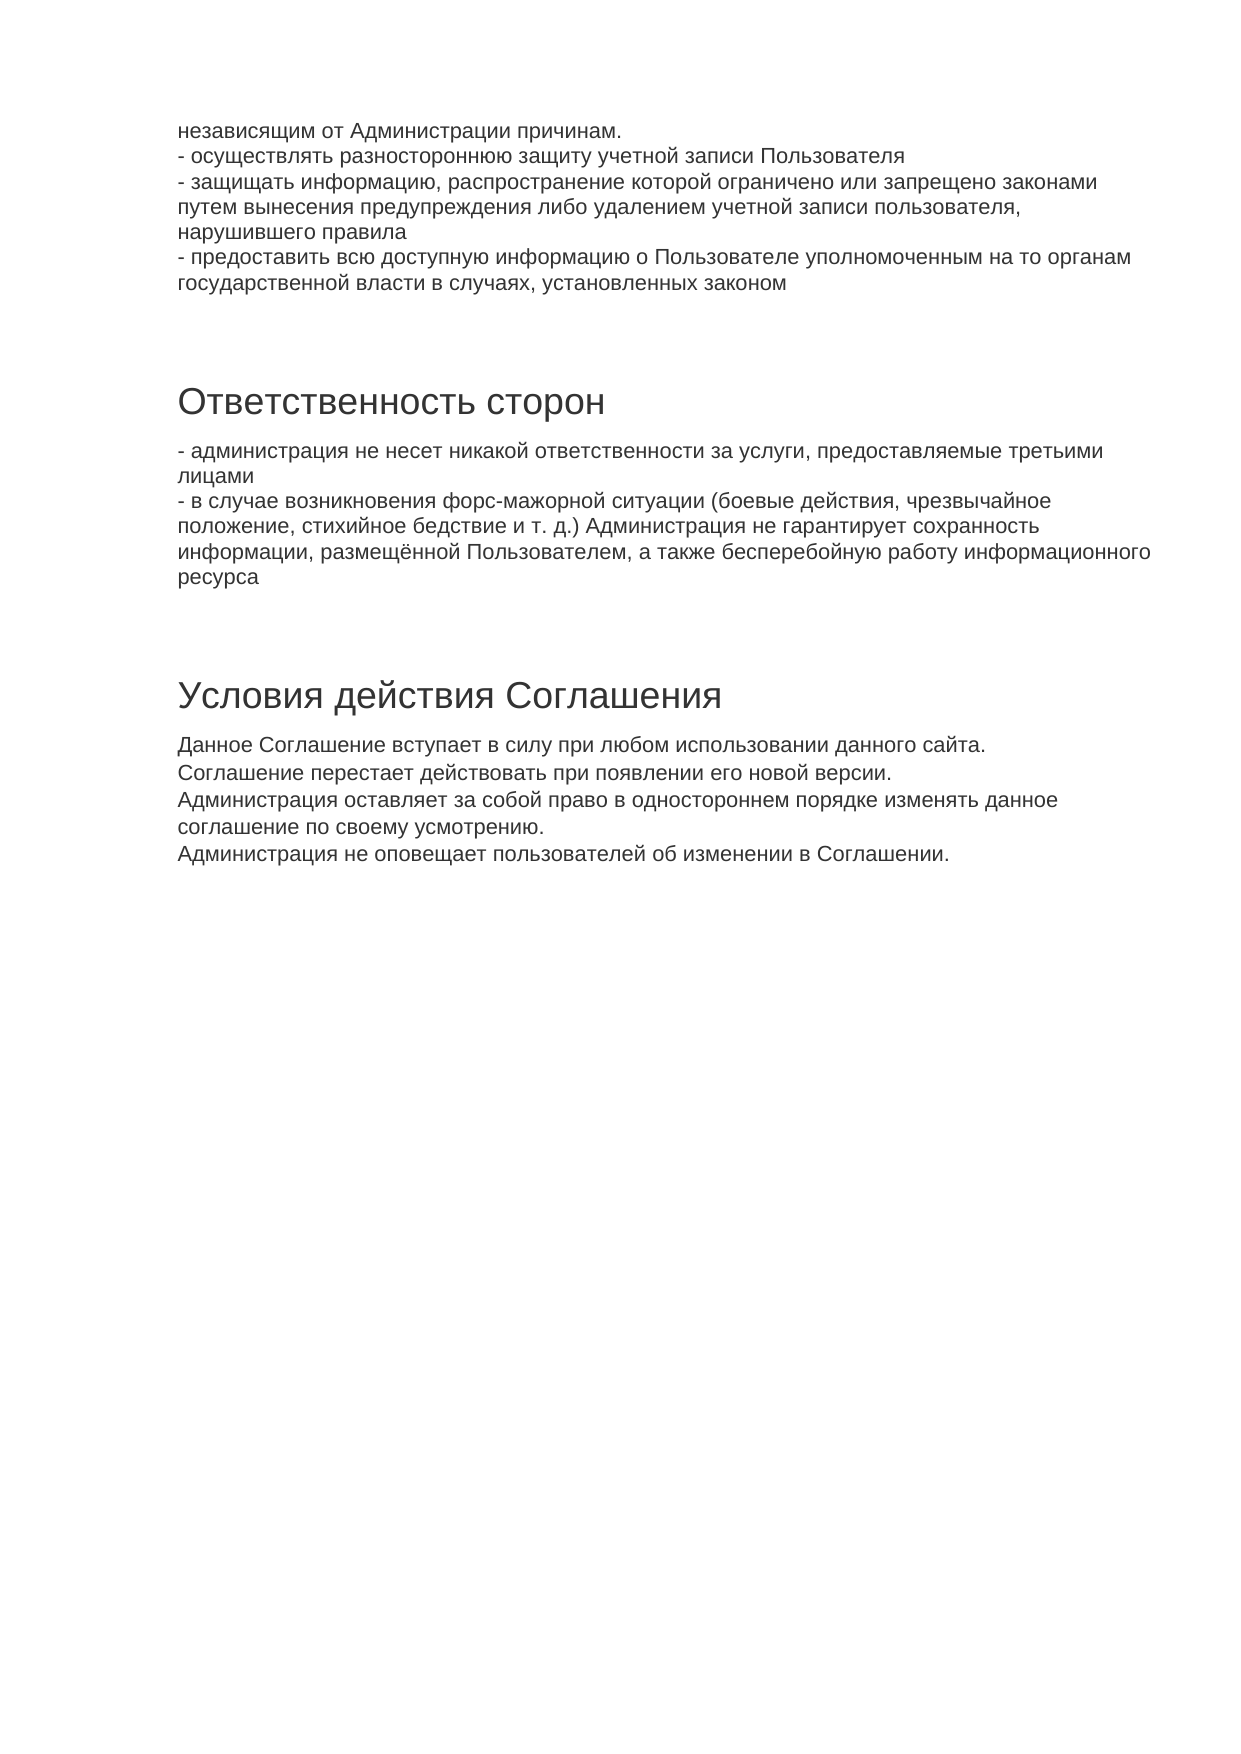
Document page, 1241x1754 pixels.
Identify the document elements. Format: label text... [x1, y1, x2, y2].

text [177, 118, 1152, 348]
text Условия действия Соглашения [177, 673, 1152, 717]
text Данное Соглашение вступает в силу при любом использовании данного сайта. Соглашение перестает действовать при появлении его новой версии. Администрация оставляет за собой право в одностороннем порядке изменять данное соглашение по своему усмотрению. Администрация не оповещает пользователей об изменении в Соглашении. [177, 732, 1152, 866]
text - администрация не несет никакой ответственности за услуги, предоставляемые третьими лицами - в случае возникновения форс-мажорной ситуации (боевые действия, чрезвычайное положение, стихийное бедствие и т. д.) Администрация не гарантирует сохранность информации, размещённой Пользователем, а также бесперебойную работу информационного ресурса [177, 438, 1152, 539]
text Ответственность сторон [177, 379, 1152, 422]
text - администрация не несет никакой ответственности за услуги, предоставляемые третьими лицами - в случае возникновения форс-мажорной ситуации (боевые действия, чрезвычайное положение, стихийное бедствие и т. д.) Администрация не гарантирует сохранность информации, размещённой Пользователем, а также бесперебойную работу информационного ресурса [177, 564, 1152, 642]
